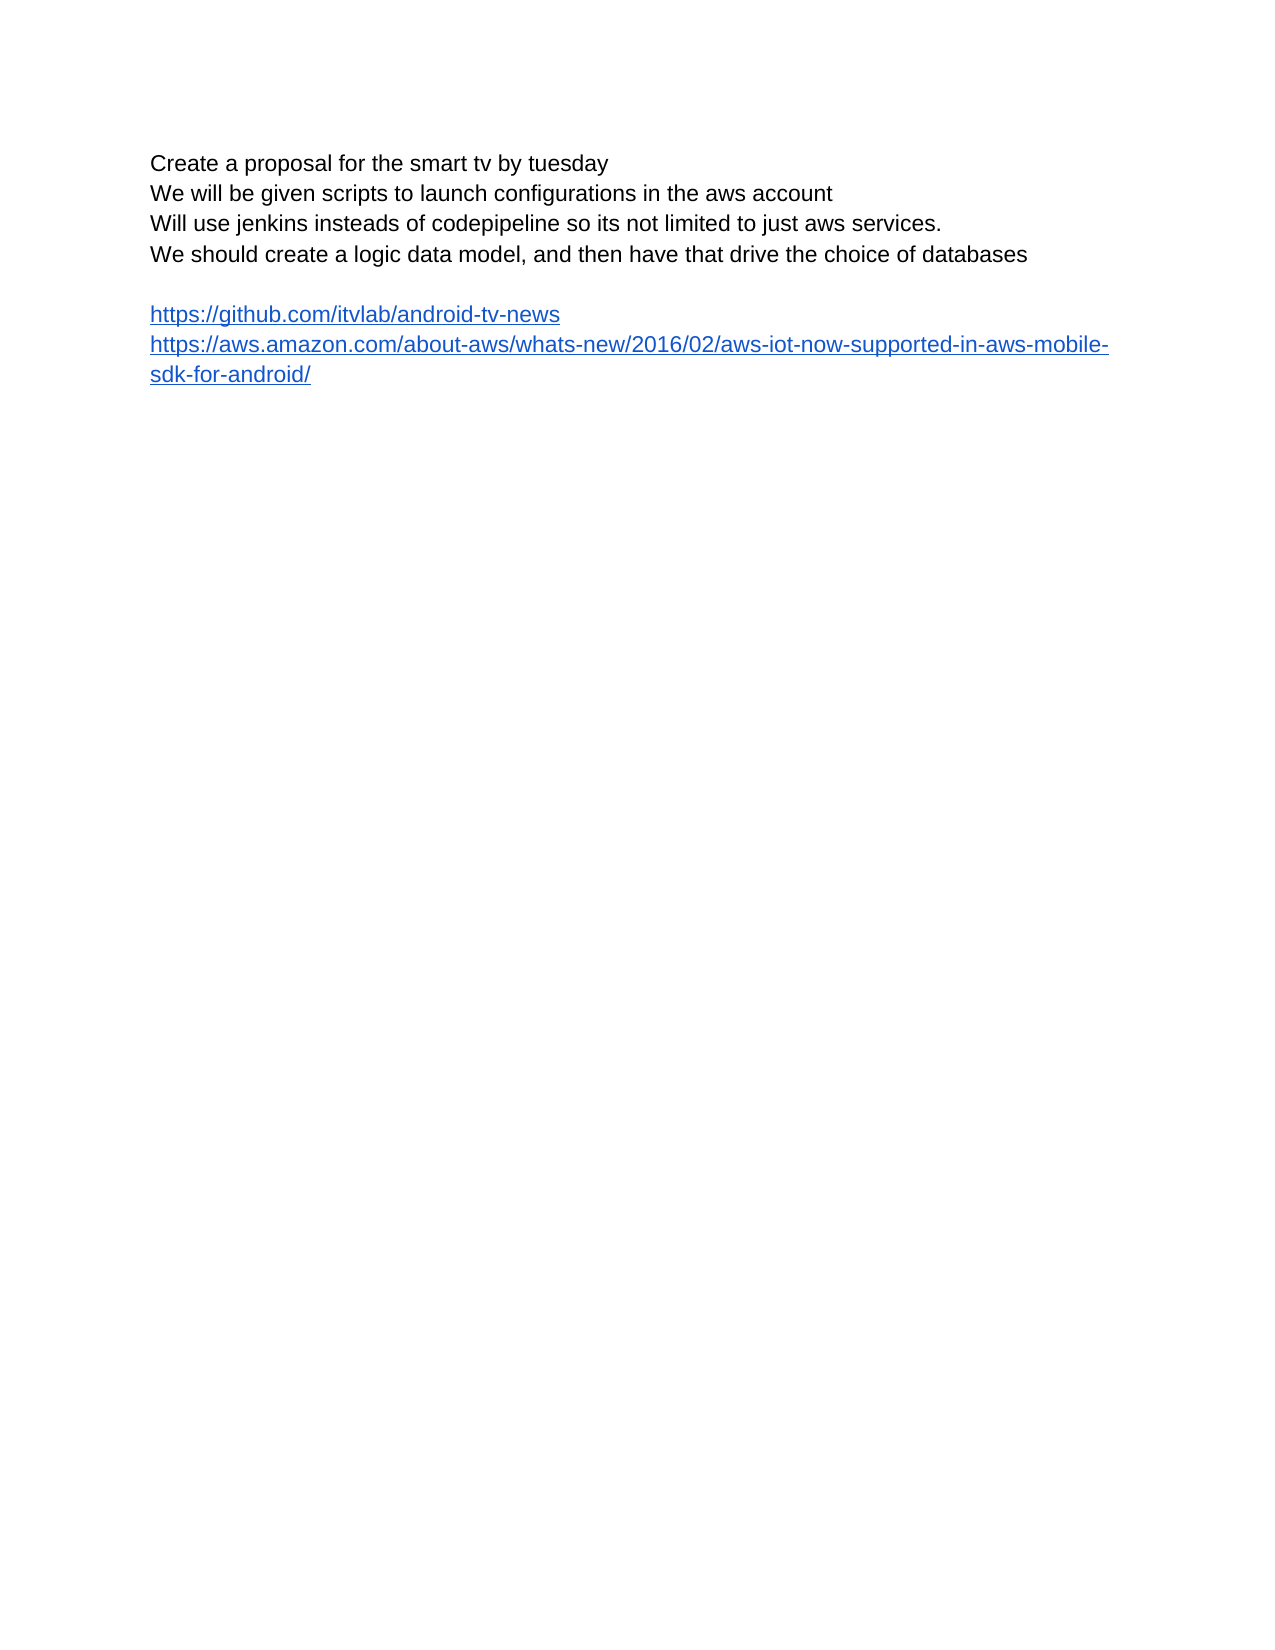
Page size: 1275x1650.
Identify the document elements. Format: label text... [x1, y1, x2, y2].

text Will use jenkins insteads of codepipeline so its not limited to just aws services. [150, 210, 1125, 237]
text We will be given scripts to launch configurations in the aws account [150, 180, 1125, 207]
text Create a proposal for the smart tv by tuesday [150, 150, 1125, 176]
text https://aws.amazon.com/about-aws/whats-new/2016/02/aws-iot-now-supported-in-aws-mobile-sdk-for-android/ [150, 331, 1125, 388]
text We should create a logic data model, and then have that drive the choice of databases [150, 241, 1125, 267]
text https://github.com/itvlab/android-tv-news [150, 301, 1125, 327]
